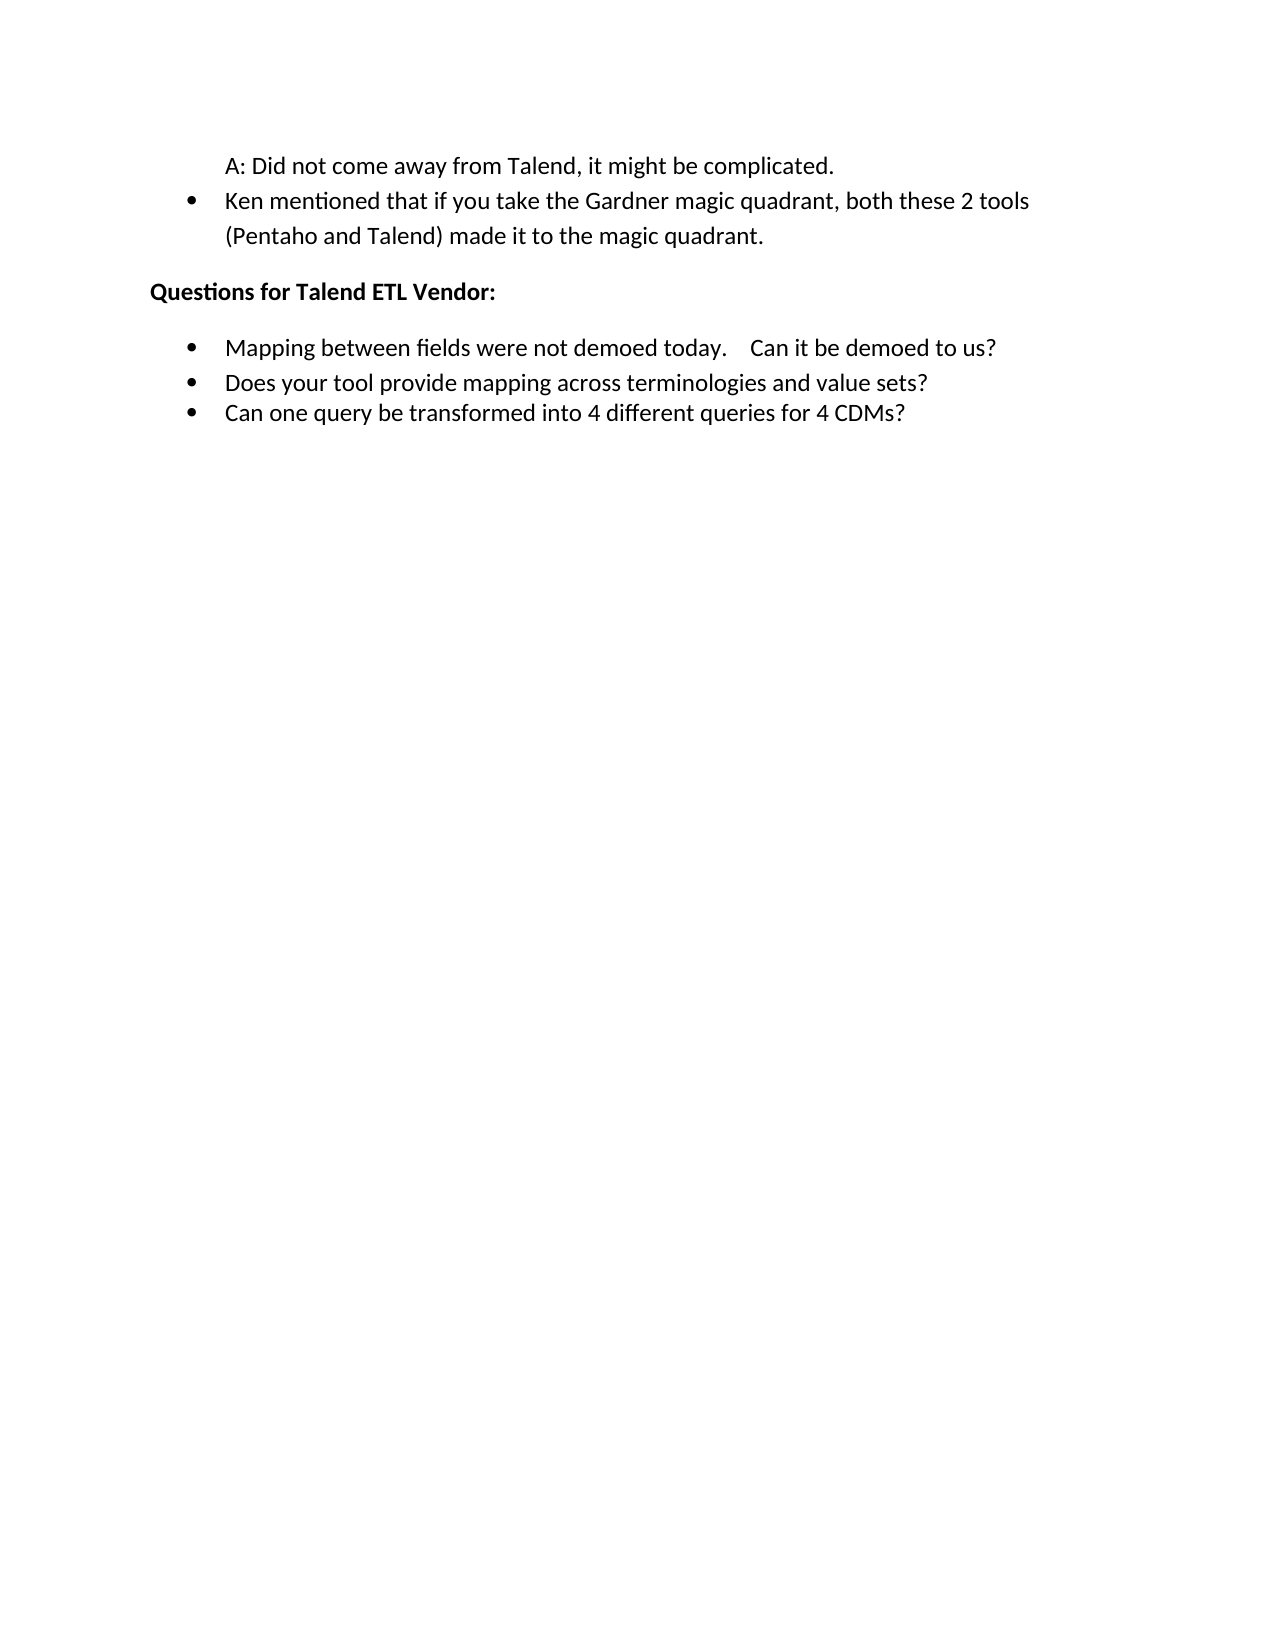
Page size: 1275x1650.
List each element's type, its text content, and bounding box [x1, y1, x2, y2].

list A: Did not come away from Talend, it might be complicated. [225, 150, 1125, 181]
list Ken mentioned that if you take the Gardner magic quadrant, both these 2 tools (Pentaho and Talend) made it to the magic quadrant. [187, 185, 1125, 251]
text Questions for Talend ETL Vendor: [150, 276, 1125, 306]
list Mapping between fields were not demoed today. Can it be demoed to us? [187, 332, 1125, 362]
list Can one query be transformed into 4 different queries for 4 CDMs? [187, 397, 1125, 428]
list Does your tool provide mapping across terminologies and value sets? [187, 367, 1125, 397]
